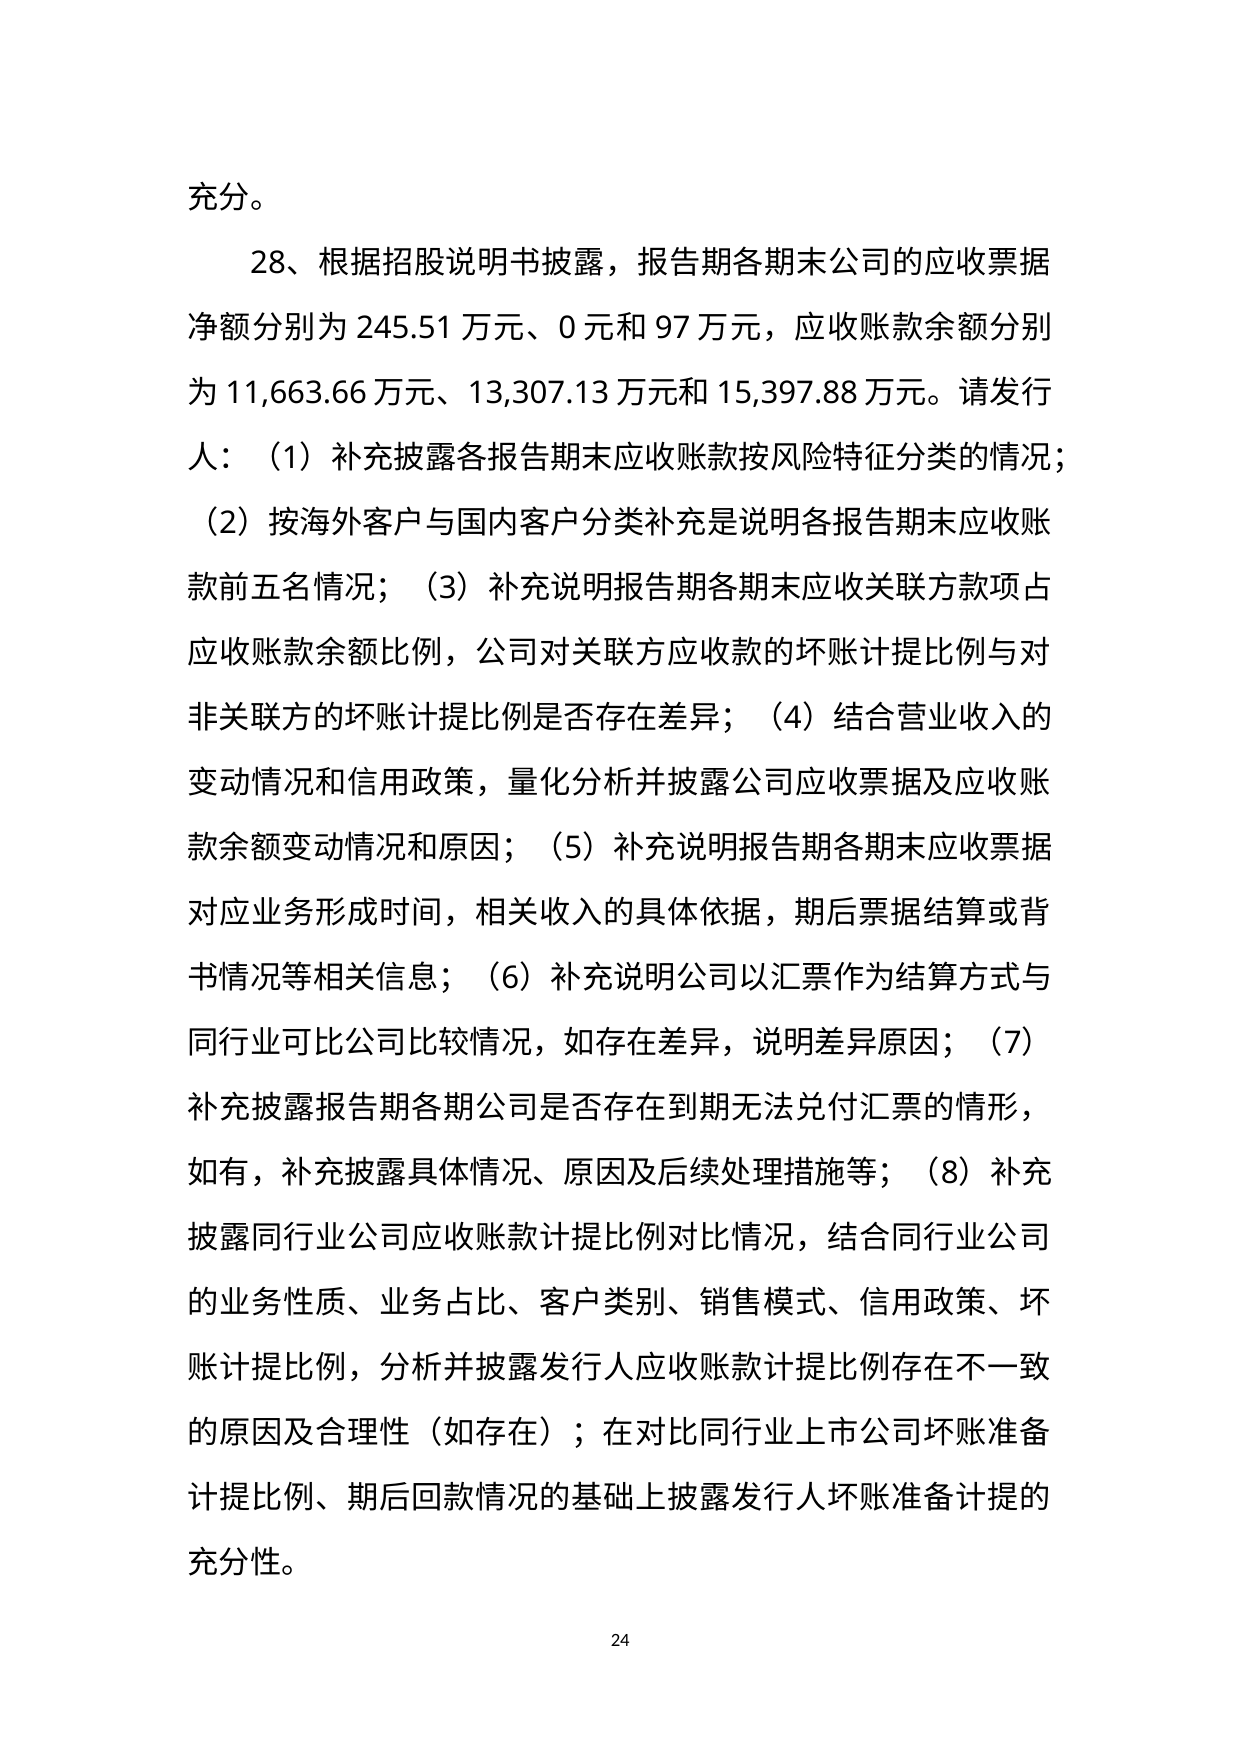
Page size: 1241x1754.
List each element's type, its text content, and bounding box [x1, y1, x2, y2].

text 28、根据招股说明书披露，报告期各期末公司的应收票据净额分别为245.51万元、0元和97万元，应收账款余额分别为11,663.66万元、13,307.13万元和15,397.88万元。请发行人：（1）补充披露各报告期末应收账款按风险特征分类的情况；（2）按海外客户与国内客户分类补充是说明各报告期末应收账款前五名情况；（3）补充说明报告期各期末应收关联方款项占应收账款余额比例，公司对关联方应收款的坏账计提比例与对非关联方的坏账计提比例是否存在差异；（4）结合营业收入的变动情况和信用政策，量化分析并披露公司应收票据及应收账款余额变动情况和原因；（5）补充说明报告期各期末应收票据对应业务形成时间，相关收入的具体依据，期后票据结算或背书情况等相关信息；（6）补充说明公司以汇票作为结算方式与同行业可比公司比较情况，如存在差异，说明差异原因；（7）补充披露报告期各期公司是否存在到期无法兑付汇票的情形，如有，补充披露具体情况、原因及后续处理措施等；（8）补充披露同行业公司应收账款计提比例对比情况，结合同行业公司的业务性质、业务占比、客户类别、销售模式、信用政策、坏账计提比例，分析并披露发行人应收账款计提比例存在不一致的原因及合理性（如存在）；在对比同行业上市公司坏账准备计提比例、期后回款情况的基础上披露发行人坏账准备计提的充分性。 [187, 227, 1053, 1592]
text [187, 162, 1053, 227]
